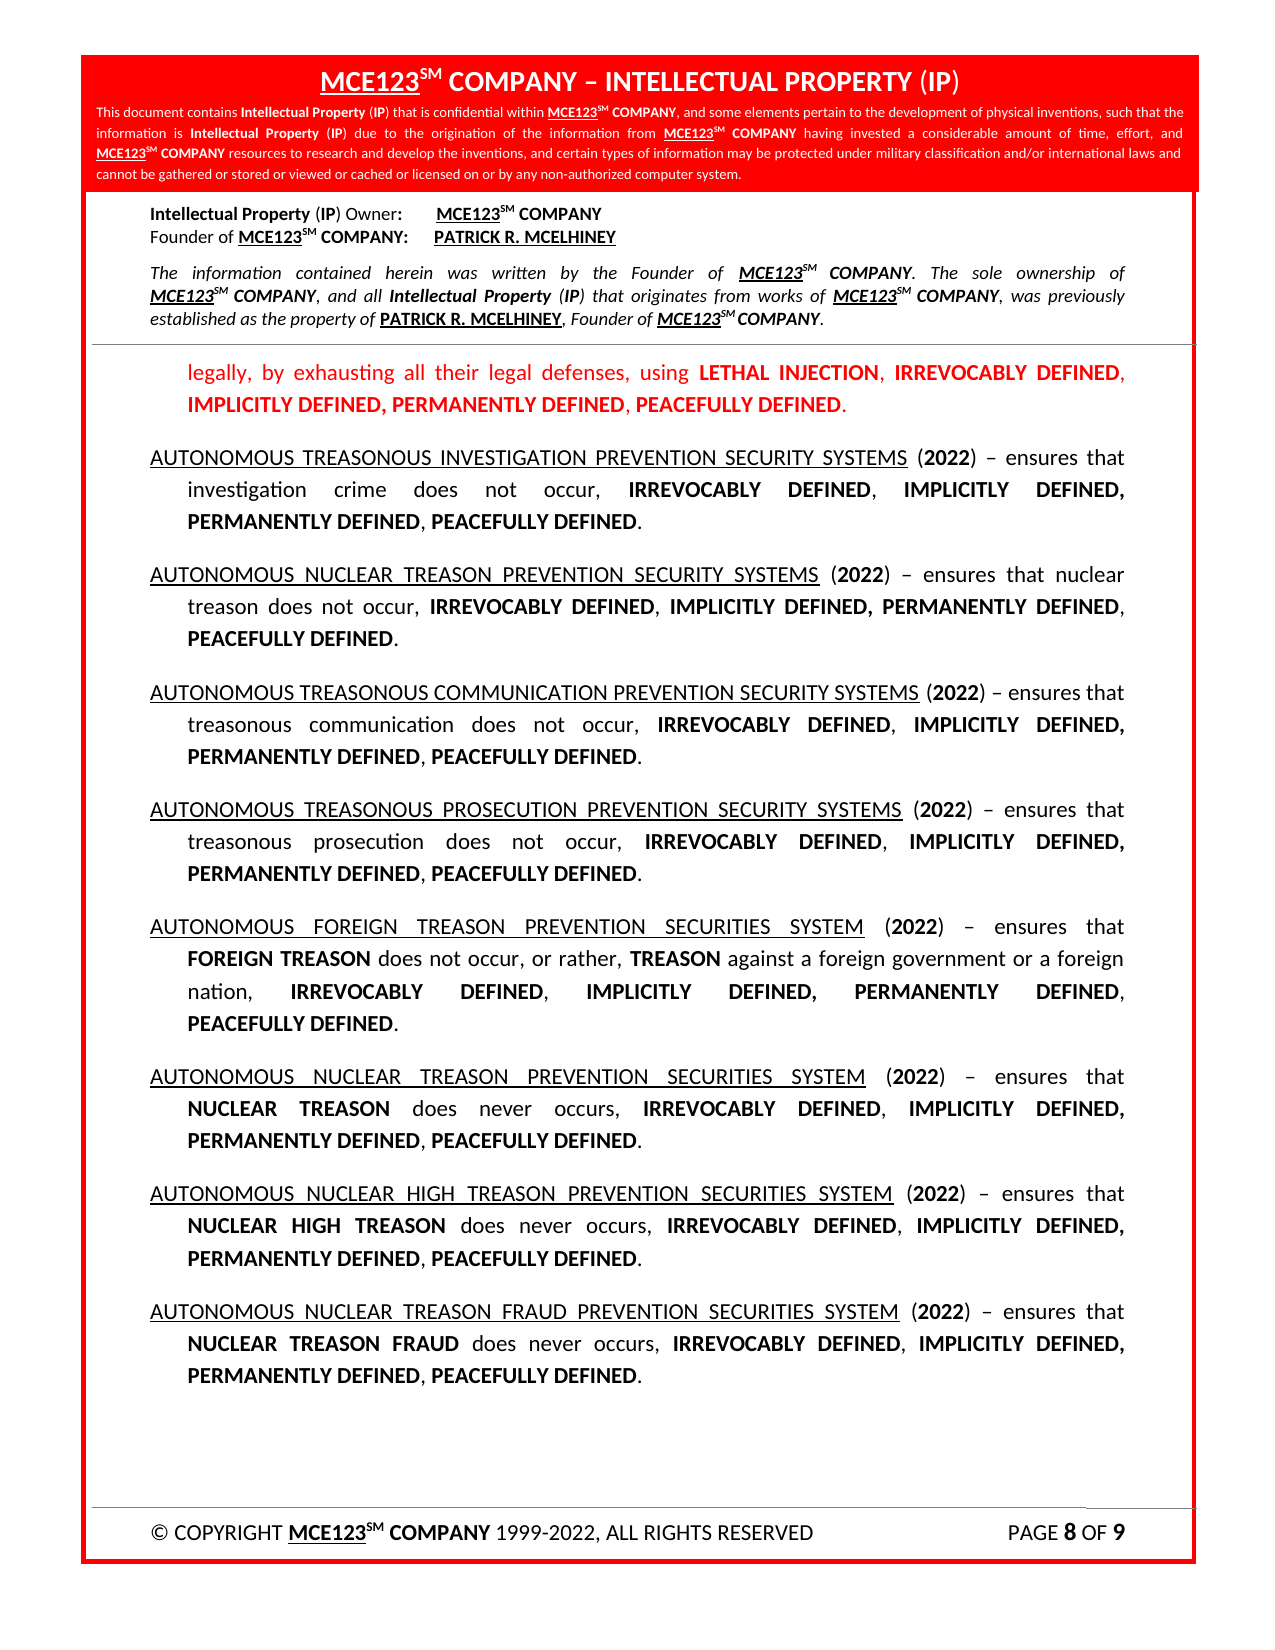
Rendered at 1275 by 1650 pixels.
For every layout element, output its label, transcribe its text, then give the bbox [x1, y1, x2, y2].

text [150, 358, 1125, 418]
text AUTONOMOUS NUCLEAR TREASON FRAUD PREVENTION SECURITIES SYSTEM (2022) – ensures that NUCLEAR TREASON FRAUD does never occurs, IRREVOCABLY DEFINED, IMPLICITLY DEFINED, PERMANENTLY DEFINED, PEACEFULLY DEFINED. [150, 1297, 1125, 1389]
text AUTONOMOUS NUCLEAR TREASON PREVENTION SECURITY SYSTEMS (2022) – ensures that nuclear treason does not occur, IRREVOCABLY DEFINED, IMPLICITLY DEFINED, PERMANENTLY DEFINED, PEACEFULLY DEFINED. [150, 560, 1125, 653]
text AUTONOMOUS TREASONOUS COMMUNICATION PREVENTION SECURITY SYSTEMS (2022) – ensures that treasonous communication does not occur, IRREVOCABLY DEFINED, IMPLICITLY DEFINED, PERMANENTLY DEFINED, PEACEFULLY DEFINED. [150, 678, 1125, 770]
text AUTONOMOUS NUCLEAR TREASON PREVENTION SECURITIES SYSTEM (2022) – ensures that NUCLEAR TREASON does never occurs, IRREVOCABLY DEFINED, IMPLICITLY DEFINED, PERMANENTLY DEFINED, PEACEFULLY DEFINED. [150, 1062, 1125, 1154]
text AUTONOMOUS TREASONOUS PROSECUTION PREVENTION SECURITY SYSTEMS (2022) – ensures that treasonous prosecution does not occur, IRREVOCABLY DEFINED, IMPLICITLY DEFINED, PERMANENTLY DEFINED, PEACEFULLY DEFINED. [150, 795, 1125, 887]
text AUTONOMOUS TREASONOUS INVESTIGATION PREVENTION SECURITY SYSTEMS (2022) – ensures that investigation crime does not occur, IRREVOCABLY DEFINED, IMPLICITLY DEFINED, PERMANENTLY DEFINED, PEACEFULLY DEFINED. [150, 443, 1125, 535]
text AUTONOMOUS FOREIGN TREASON PREVENTION SECURITIES SYSTEM (2022) – ensures that FOREIGN TREASON does not occur, or rather, TREASON against a foreign government or a foreign nation, IRREVOCABLY DEFINED, IMPLICITLY DEFINED, PERMANENTLY DEFINED, PEACEFULLY DEFINED. [150, 912, 1125, 1037]
text AUTONOMOUS NUCLEAR HIGH TREASON PREVENTION SECURITIES SYSTEM (2022) – ensures that NUCLEAR HIGH TREASON does never occurs, IRREVOCABLY DEFINED, IMPLICITLY DEFINED, PERMANENTLY DEFINED, PEACEFULLY DEFINED. [150, 1179, 1125, 1272]
